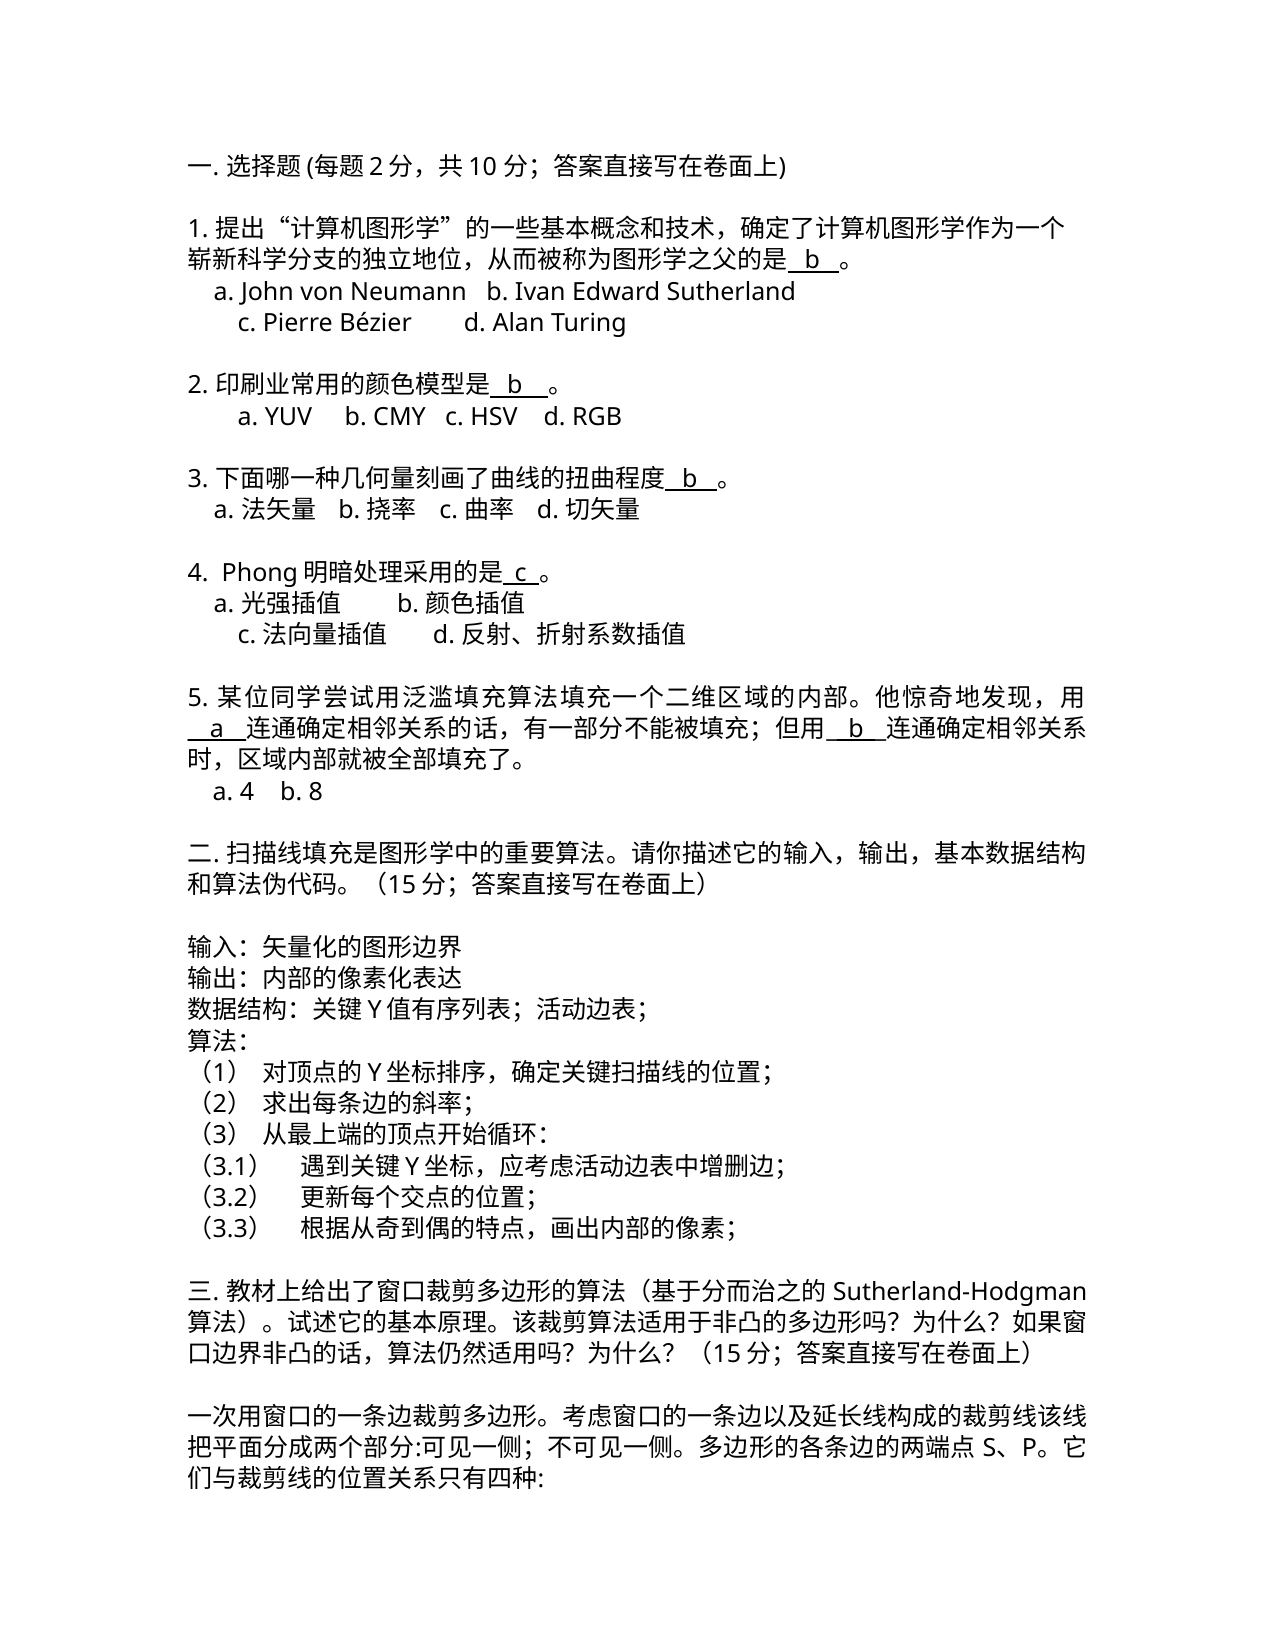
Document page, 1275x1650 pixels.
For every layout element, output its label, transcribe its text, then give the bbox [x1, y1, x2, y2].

text 5. 某位同学尝试用泛滥填充算法填充一个二维区域的内部。他惊奇地发现，用__a__连通确定相邻关系的话，有一部分不能被填充；但用__b__连通确定相邻关系时，区域内部就被全部填充了。 [187, 681, 1087, 775]
text 三. 教材上给出了窗口裁剪多边形的算法（基于分而治之的Sutherland-Hodgman算法）。试述它的基本原理。该裁剪算法适用于非凸的多边形吗？为什么？如果窗口边界非凸的话，算法仍然适用吗？为什么？（15分；答案直接写在卷面上） [187, 1275, 1087, 1369]
text a. John von Neumann b. Ivan Edward Sutherland [187, 275, 1087, 306]
list 遇到关键Y坐标，应考虑活动边表中增删边； [187, 1150, 1087, 1181]
text 输出：内部的像素化表达 [187, 962, 1087, 994]
text 3. 下面哪一种几何量刻画了曲线的扭曲程度 b 。 [187, 462, 1087, 494]
text 一次用窗口的一条边裁剪多边形。考虑窗口的一条边以及延长线构成的裁剪线该线把平面分成两个部分:可见一侧；不可见一侧。多边形的各条边的两端点S、P。它们与裁剪线的位置关系只有四种: [187, 1400, 1087, 1494]
text a. 法矢量 b. 挠率 c. 曲率 d. 切矢量 [187, 494, 1087, 525]
text c. 法向量插值 d. 反射、折射系数插值 [187, 619, 1087, 650]
text 二. 扫描线填充是图形学中的重要算法。请你描述它的输入，输出，基本数据结构和算法伪代码。（15分；答案直接写在卷面上） [187, 837, 1087, 900]
list 对顶点的Y坐标排序，确定关键扫描线的位置； [187, 1056, 1087, 1087]
text 4. Phong明暗处理采用的是 c 。 [187, 556, 1087, 587]
text a. YUV b. CMY c. HSV d. RGB [187, 400, 1087, 431]
text 数据结构：关键Y值有序列表；活动边表； [187, 994, 1087, 1025]
text 2. 印刷业常用的颜色模型是 b 。 [187, 369, 1087, 400]
text 输入：矢量化的图形边界 [187, 931, 1087, 962]
text 1. 提出“计算机图形学”的一些基本概念和技术，确定了计算机图形学作为一个崭新科学分支的独立地位，从而被称为图形学之父的是 b 。 [187, 212, 1087, 275]
list 根据从奇到偶的特点，画出内部的像素； [187, 1212, 1087, 1244]
list 更新每个交点的位置； [187, 1181, 1087, 1212]
text a. 光强插值 b. 颜色插值 [187, 587, 1087, 619]
list 求出每条边的斜率； [187, 1087, 1087, 1119]
text a. 4 b. 8 [187, 775, 1087, 806]
text 算法： [187, 1025, 1087, 1056]
text 一. 选择题 (每题2分，共10 分；答案直接写在卷面上) [187, 150, 1087, 181]
list 从最上端的顶点开始循环： [187, 1119, 1087, 1150]
text c. Pierre Bézier d. Alan Turing [187, 306, 1087, 337]
